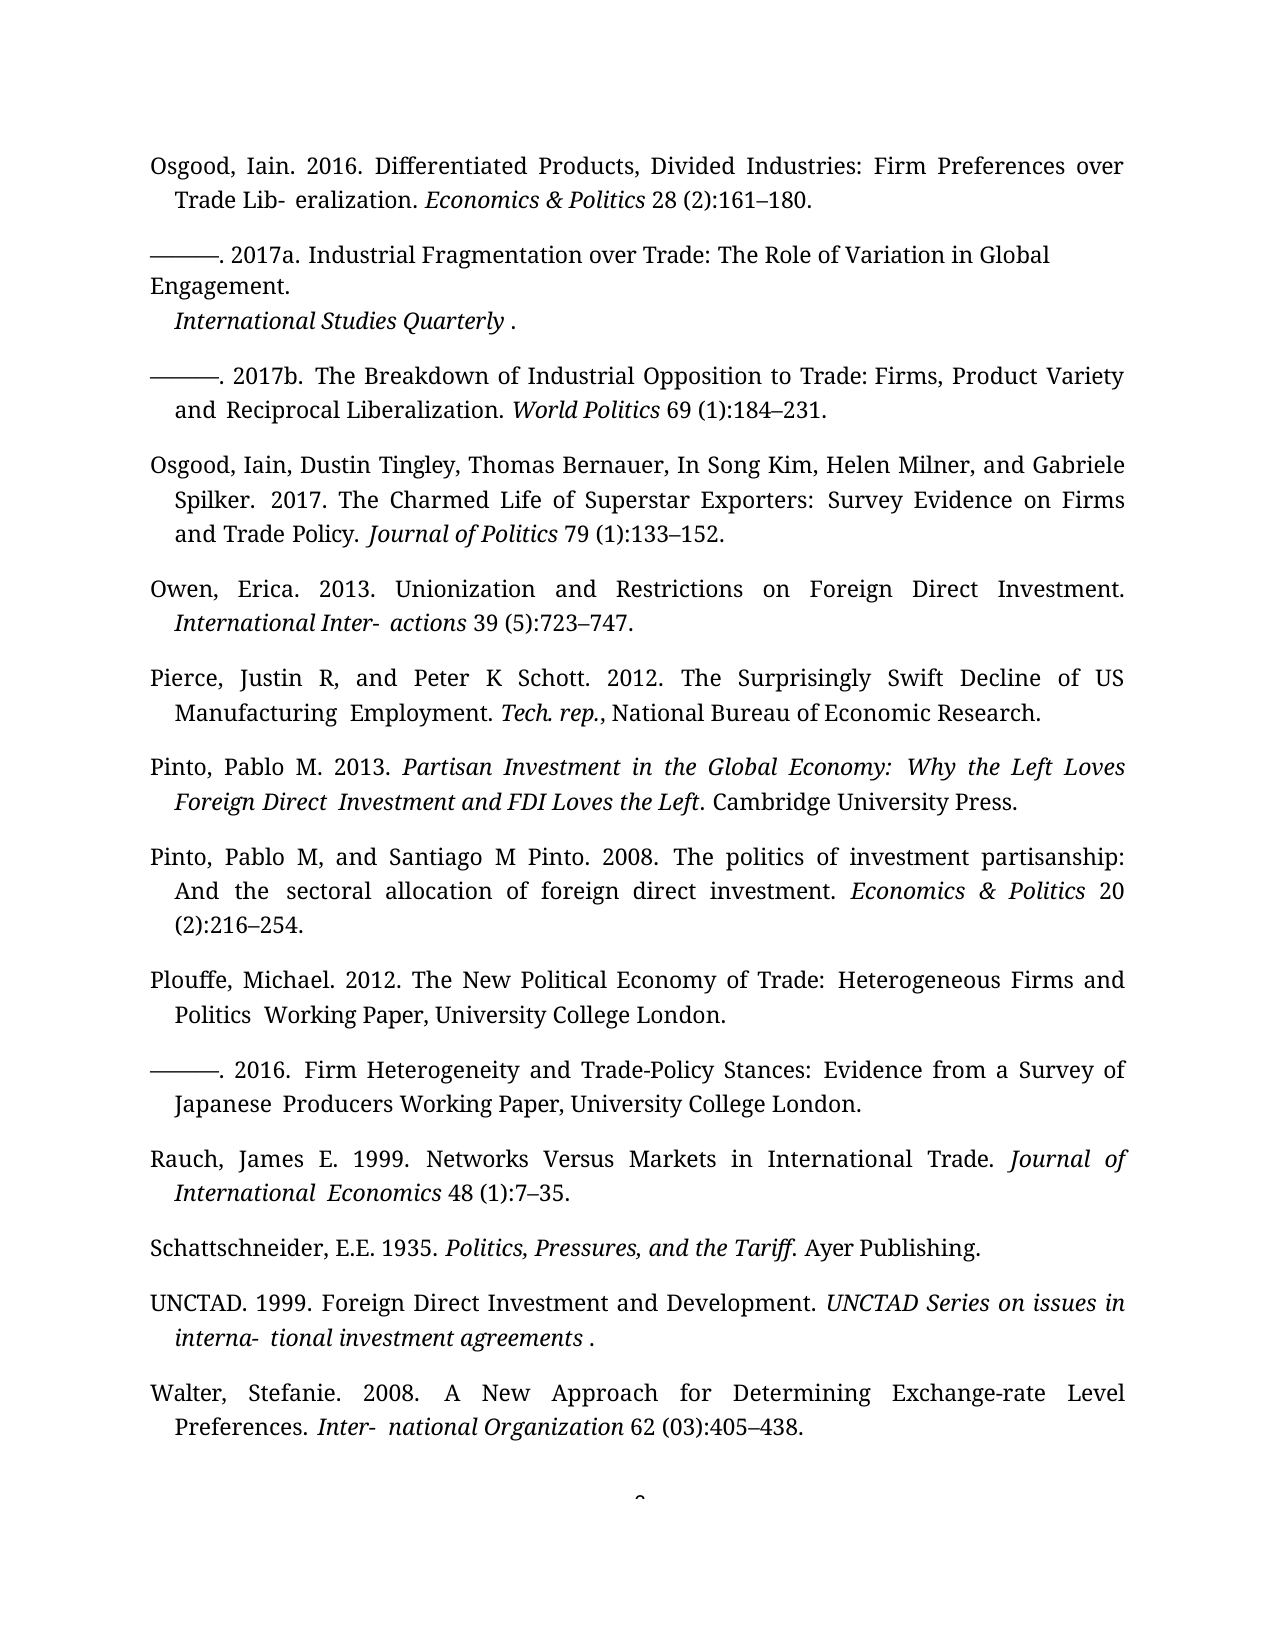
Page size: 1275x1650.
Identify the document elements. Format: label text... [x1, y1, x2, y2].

text Pinto, Pablo M. 2013. Partisan Investment in the Global Economy: Why the Left Loves Foreign Direct Investment and FDI Loves the Left. Cambridge University Press. [150, 751, 1125, 817]
text Pinto, Pablo M, and Santiago M Pinto. 2008. The politics of investment partisanship: And the sectoral allocation of foreign direct investment. Economics & Politics 20 (2):216–254. [150, 841, 1125, 941]
text UNCTAD. 1999. Foreign Direct Investment and Development. UNCTAD Series on issues in interna- tional investment agreements . [150, 1287, 1125, 1353]
text Walter, Stefanie. 2008. A New Approach for Determining Exchange-rate Level Preferences. Inter- national Organization 62 (03):405–438. [150, 1376, 1125, 1442]
text ———. 2017b. The Breakdown of Industrial Opposition to Trade: Firms, Product Variety and Reciprocal Liberalization. World Politics 69 (1):184–231. [150, 360, 1125, 426]
text Pierce, Justin R, and Peter K Schott. 2012. The Surprisingly Swift Decline of US Manufacturing Employment. Tech. rep., National Bureau of Economic Research. [150, 662, 1125, 728]
text Schattschneider, E.E. 1935. Politics, Pressures, and the Tariff. Ayer Publishing. [150, 1232, 1137, 1263]
text Owen, Erica. 2013. Unionization and Restrictions on Foreign Direct Investment. International Inter- actions 39 (5):723–747. [150, 573, 1125, 638]
text Rauch, James E. 1999. Networks Versus Markets in International Trade. Journal of International Economics 48 (1):7–35. [150, 1143, 1125, 1208]
text ———. 2017a. Industrial Fragmentation over Trade: The Role of Variation in Global Engagement. [150, 239, 1137, 301]
text ———. 2016. Firm Heterogeneity and Trade-Policy Stances: Evidence from a Survey of Japanese Producers Working Paper, University College London. [150, 1053, 1125, 1119]
text International Studies Quarterly . [174, 305, 1137, 336]
text Plouffe, Michael. 2012. The New Political Economy of Trade: Heterogeneous Firms and Politics Working Paper, University College London. [150, 964, 1125, 1030]
text Osgood, Iain, Dustin Tingley, Thomas Bernauer, In Song Kim, Helen Milner, and Gabriele Spilker. 2017. The Charmed Life of Superstar Exporters: Survey Evidence on Firms and Trade Policy. Journal of Politics 79 (1):133–152. [150, 449, 1125, 549]
text Osgood, Iain. 2016. Differentiated Products, Divided Industries: Firm Preferences over Trade Lib- eralization. Economics & Politics 28 (2):161–180. [150, 150, 1125, 215]
